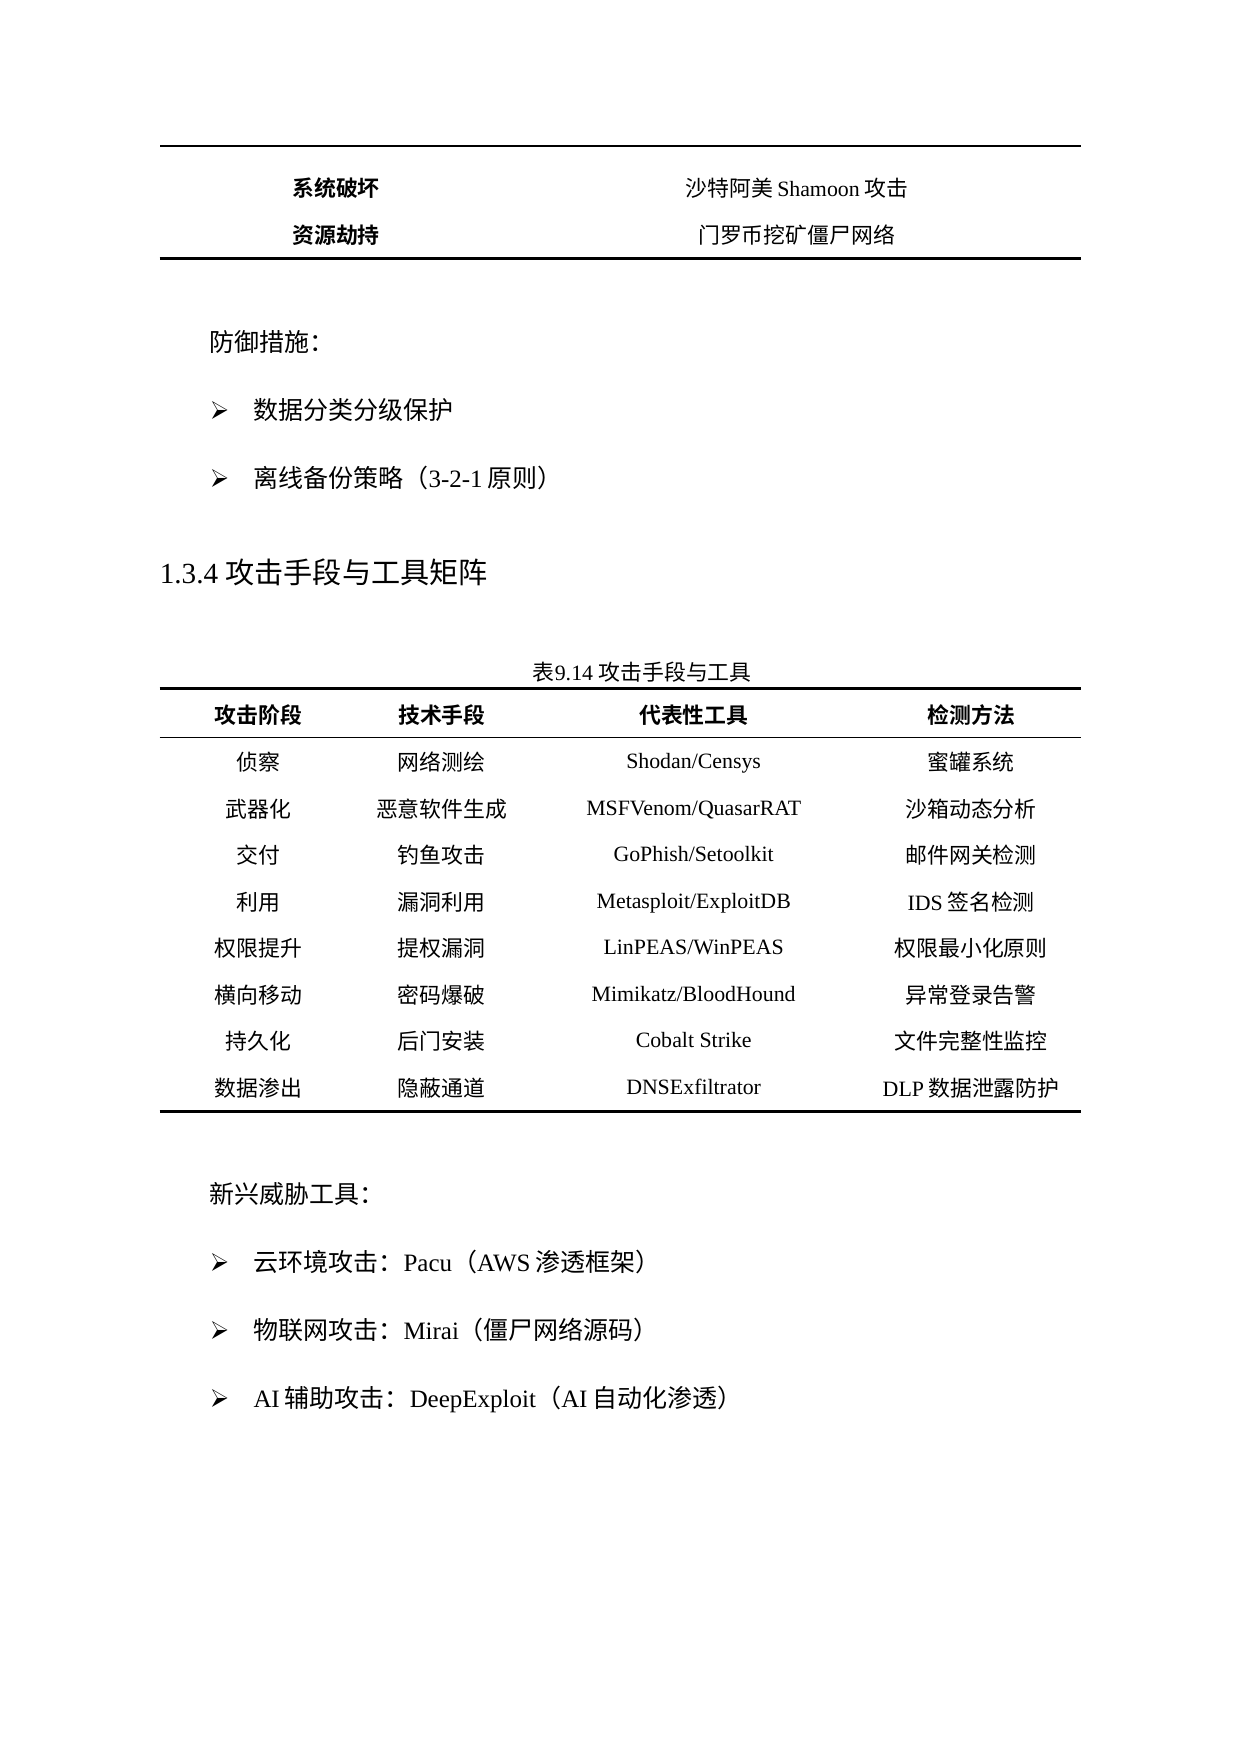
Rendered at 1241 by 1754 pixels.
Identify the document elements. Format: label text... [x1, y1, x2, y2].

table_header 技术手段 [319, 690, 526, 737]
table_cell 权限提升 [160, 924, 319, 970]
table_cell 侦察 [160, 738, 319, 784]
table_cell 持久化 [160, 1017, 319, 1063]
text 防御措施： [159, 306, 1081, 374]
table_cell DLP数据泄露防护 [824, 1063, 1081, 1109]
table_header 检测方法 [824, 690, 1081, 737]
table_header 代表性工具 [526, 690, 823, 737]
table_cell 提权漏洞 [319, 924, 526, 970]
table_cell MSFVenom/QuasarRAT [526, 784, 823, 831]
list 攻击手段与工具矩阵 [159, 537, 1081, 605]
table_cell 交付 [160, 831, 319, 877]
table_cell 钓鱼攻击 [319, 831, 526, 877]
table_cell 异常登录告警 [824, 970, 1081, 1017]
list 物联网攻击：Mirai（僵尸网络源码） [209, 1295, 1081, 1363]
table_cell Mimikatz/BloodHound [526, 970, 823, 1017]
table_cell 利用 [160, 877, 319, 924]
table_cell 密码爆破 [319, 970, 526, 1017]
table_cell 门罗币挖矿僵尸网络 [475, 210, 1081, 257]
table_cell 资源劫持 [160, 210, 474, 257]
table_cell 邮件网关检测 [824, 831, 1081, 877]
table_cell IDS签名检测 [824, 877, 1081, 924]
table_header 攻击阶段 [160, 690, 319, 737]
table_cell Cobalt Strike [526, 1017, 823, 1063]
table_cell 权限最小化原则 [824, 924, 1081, 970]
table_cell 武器化 [160, 784, 319, 831]
list 离线备份策略（3-2-1原则） [209, 442, 1081, 510]
table_cell GoPhish/Setoolkit [526, 831, 823, 877]
table_cell 漏洞利用 [319, 877, 526, 924]
list AI辅助攻击：DeepExploit（AI自动化渗透） [209, 1363, 1081, 1431]
table_cell Metasploit/ExploitDB [526, 877, 823, 924]
list 云环境攻击：Pacu（AWS渗透框架） [209, 1227, 1081, 1295]
table_cell 横向移动 [160, 970, 319, 1017]
table_cell DNSExfiltrator [526, 1063, 823, 1109]
table_cell 恶意软件生成 [319, 784, 526, 831]
table_cell 沙箱动态分析 [824, 784, 1081, 831]
table_cell 网络测绘 [319, 738, 526, 784]
table_cell 沙特阿美Shamoon攻击 [475, 164, 1081, 210]
table_cell 文件完整性监控 [824, 1017, 1081, 1063]
table_cell 隐蔽通道 [319, 1063, 526, 1109]
table_cell 后门安装 [319, 1017, 526, 1063]
text 新兴威胁工具： [159, 1159, 1081, 1227]
table_cell LinPEAS/WinPEAS [526, 924, 823, 970]
table_cell 数据渗出 [160, 1063, 319, 1109]
table_cell Shodan/Censys [526, 738, 823, 784]
text 表9.14 攻击手段与工具 [159, 653, 1081, 687]
list 数据分类分级保护 [209, 374, 1081, 442]
table_cell 系统破坏 [160, 164, 474, 210]
table_cell 蜜罐系统 [824, 738, 1081, 784]
